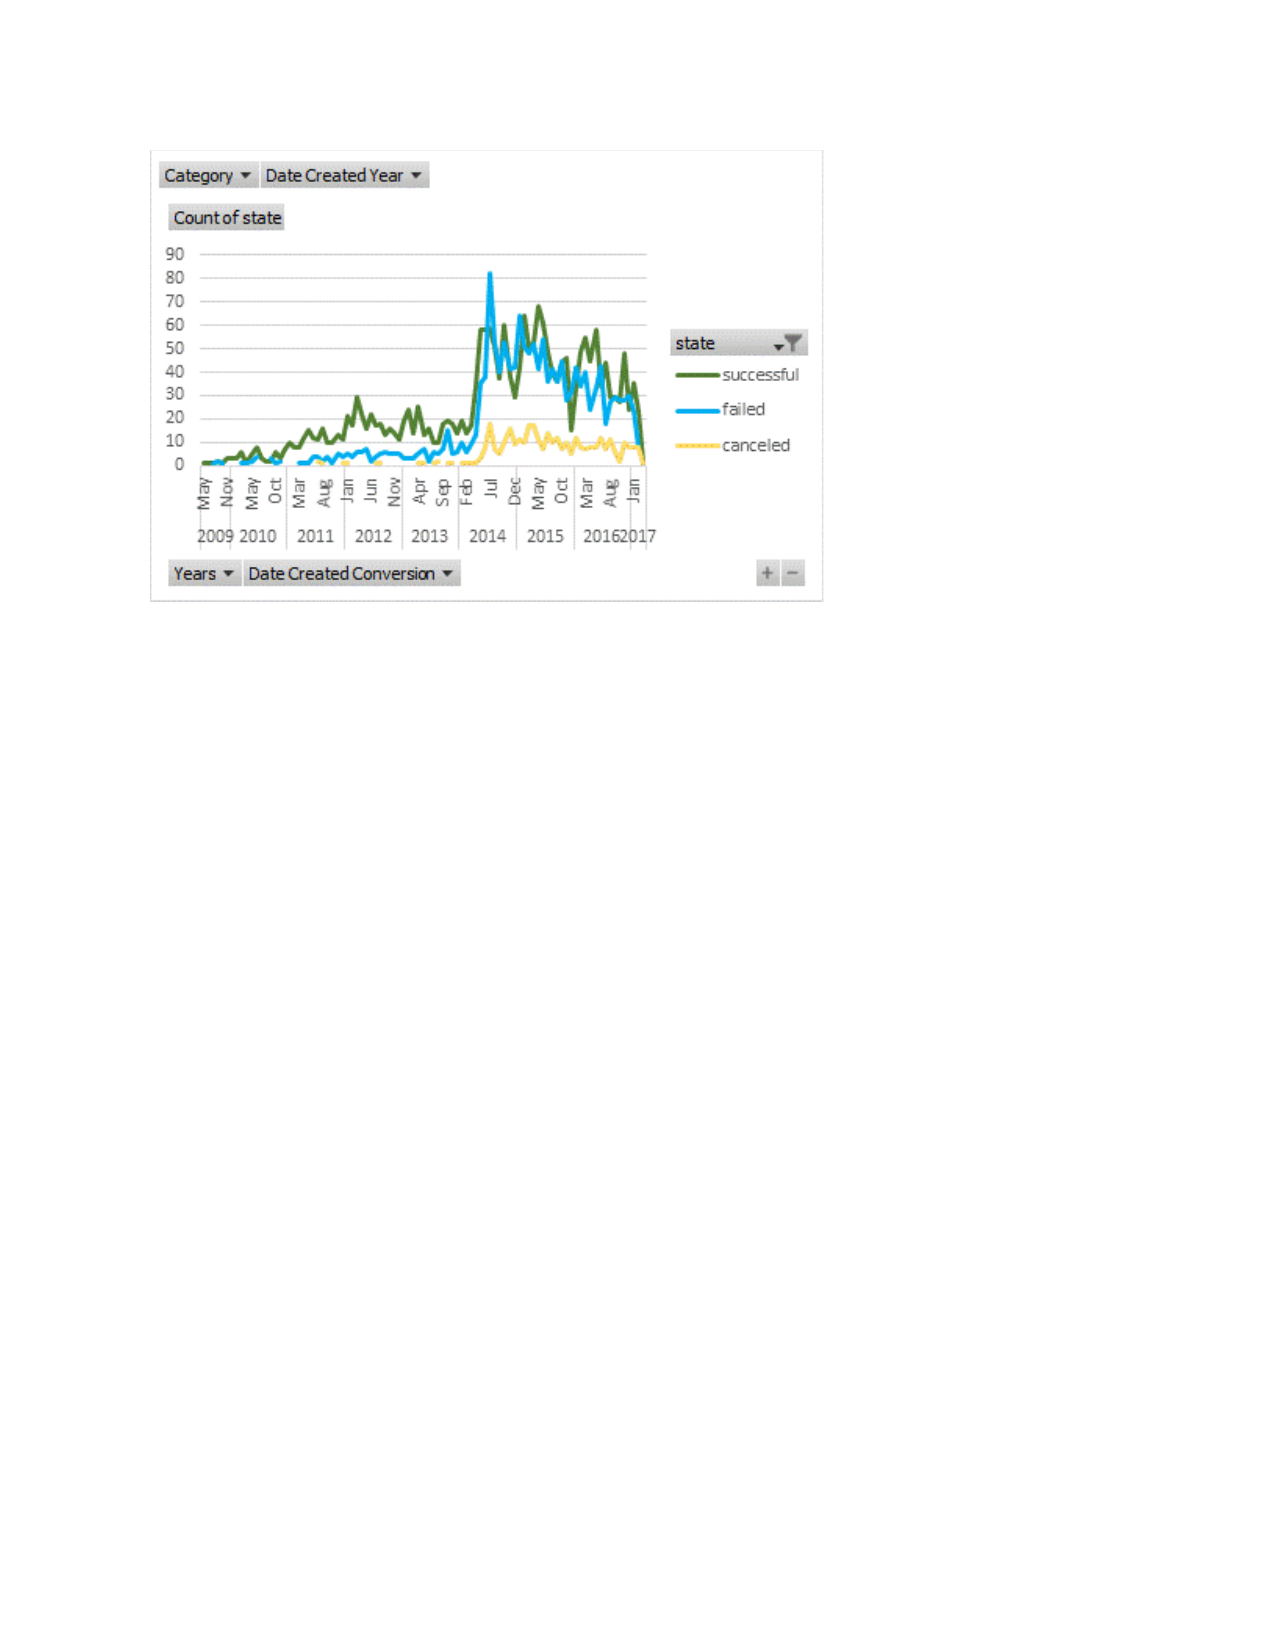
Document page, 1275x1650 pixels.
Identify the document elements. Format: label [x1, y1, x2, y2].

picture [150, 150, 824, 602]
